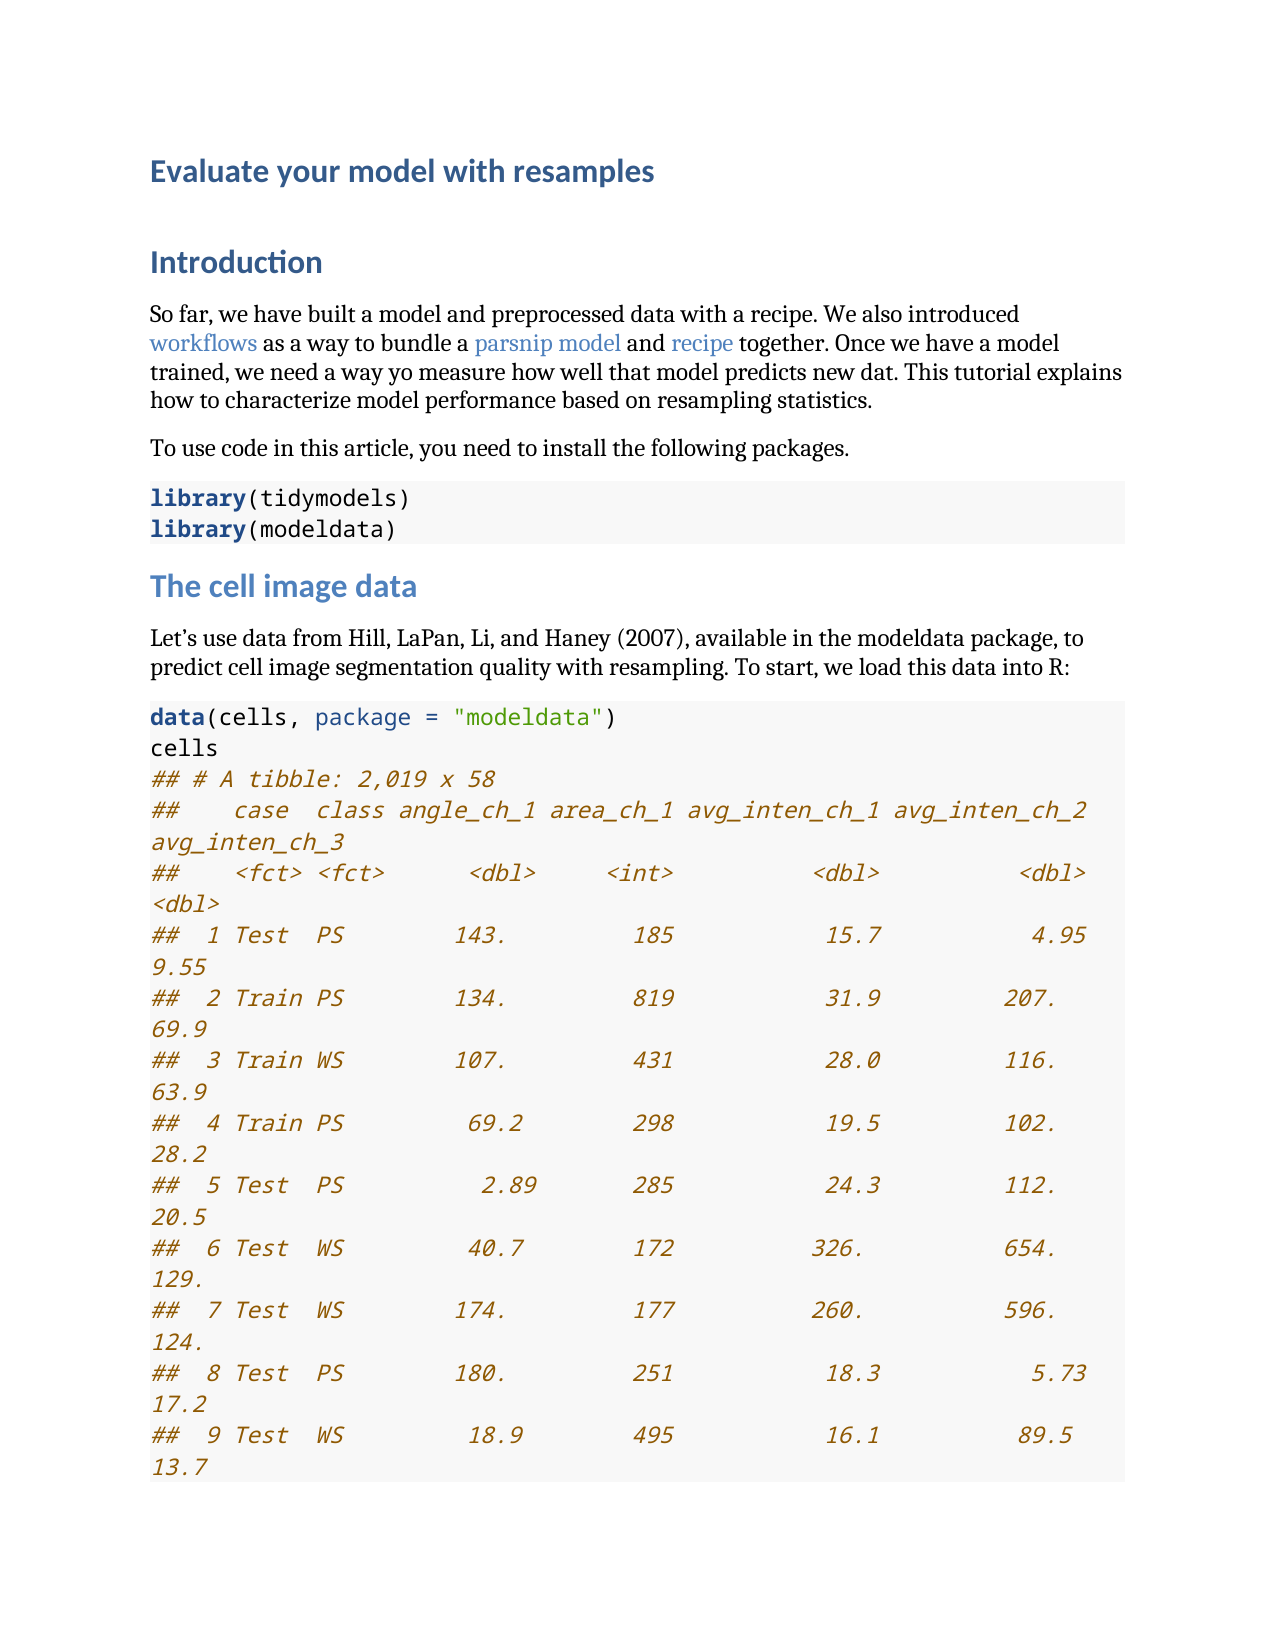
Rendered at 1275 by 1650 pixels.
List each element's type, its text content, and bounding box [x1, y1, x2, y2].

subtitle Introduction [150, 241, 1125, 281]
text library(tidymodels) library(modeldata) [397, 481, 1125, 544]
subtitle The cell image data [150, 565, 1125, 606]
text So far, we have built a model and preprocessed data with a recipe. We also introduced workflows as a way to bundle a parsnip model and recipe together. Once we have a model trained, we need a way yo measure how well that model predicts new dat. This tutorial explains how to characterize model performance based on resampling statistics. [150, 300, 1125, 415]
subtitle Evaluate your model with resamples [150, 150, 1125, 191]
text Let’s use data from Hill, LaPan, Li, and Haney (2007), available in the modeldata package, to predict cell image segmentation quality with resampling. To start, we load this data into R: [150, 624, 1125, 682]
text To use code in this article, you need to install the following packages. [150, 434, 1125, 463]
